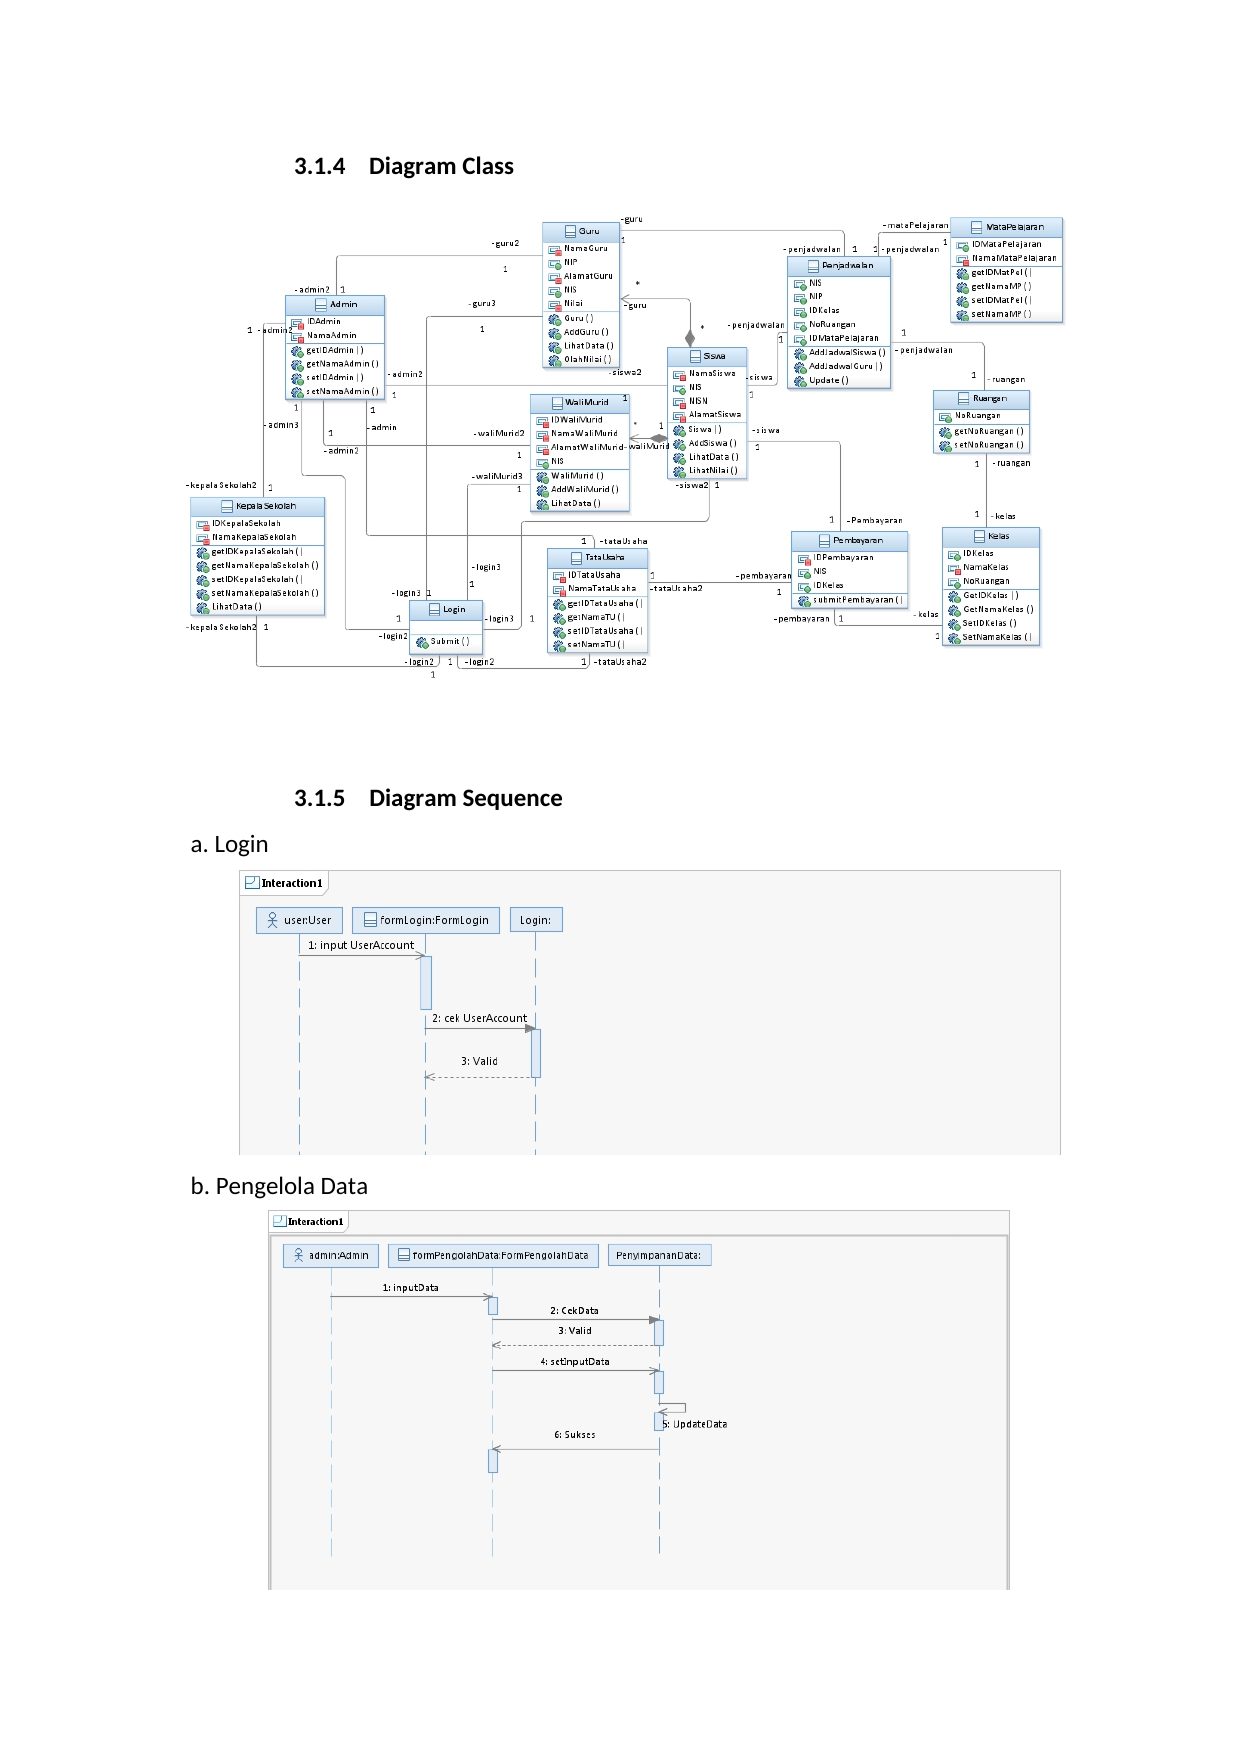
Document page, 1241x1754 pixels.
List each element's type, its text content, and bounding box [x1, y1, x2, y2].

text a. Login [190, 828, 1108, 859]
subtitle Diagram Class [294, 150, 1109, 181]
picture [167, 193, 1074, 721]
picture [259, 1201, 1018, 1590]
subtitle 3.1.5 Diagram Sequence [294, 782, 1109, 813]
picture [229, 860, 1070, 1155]
